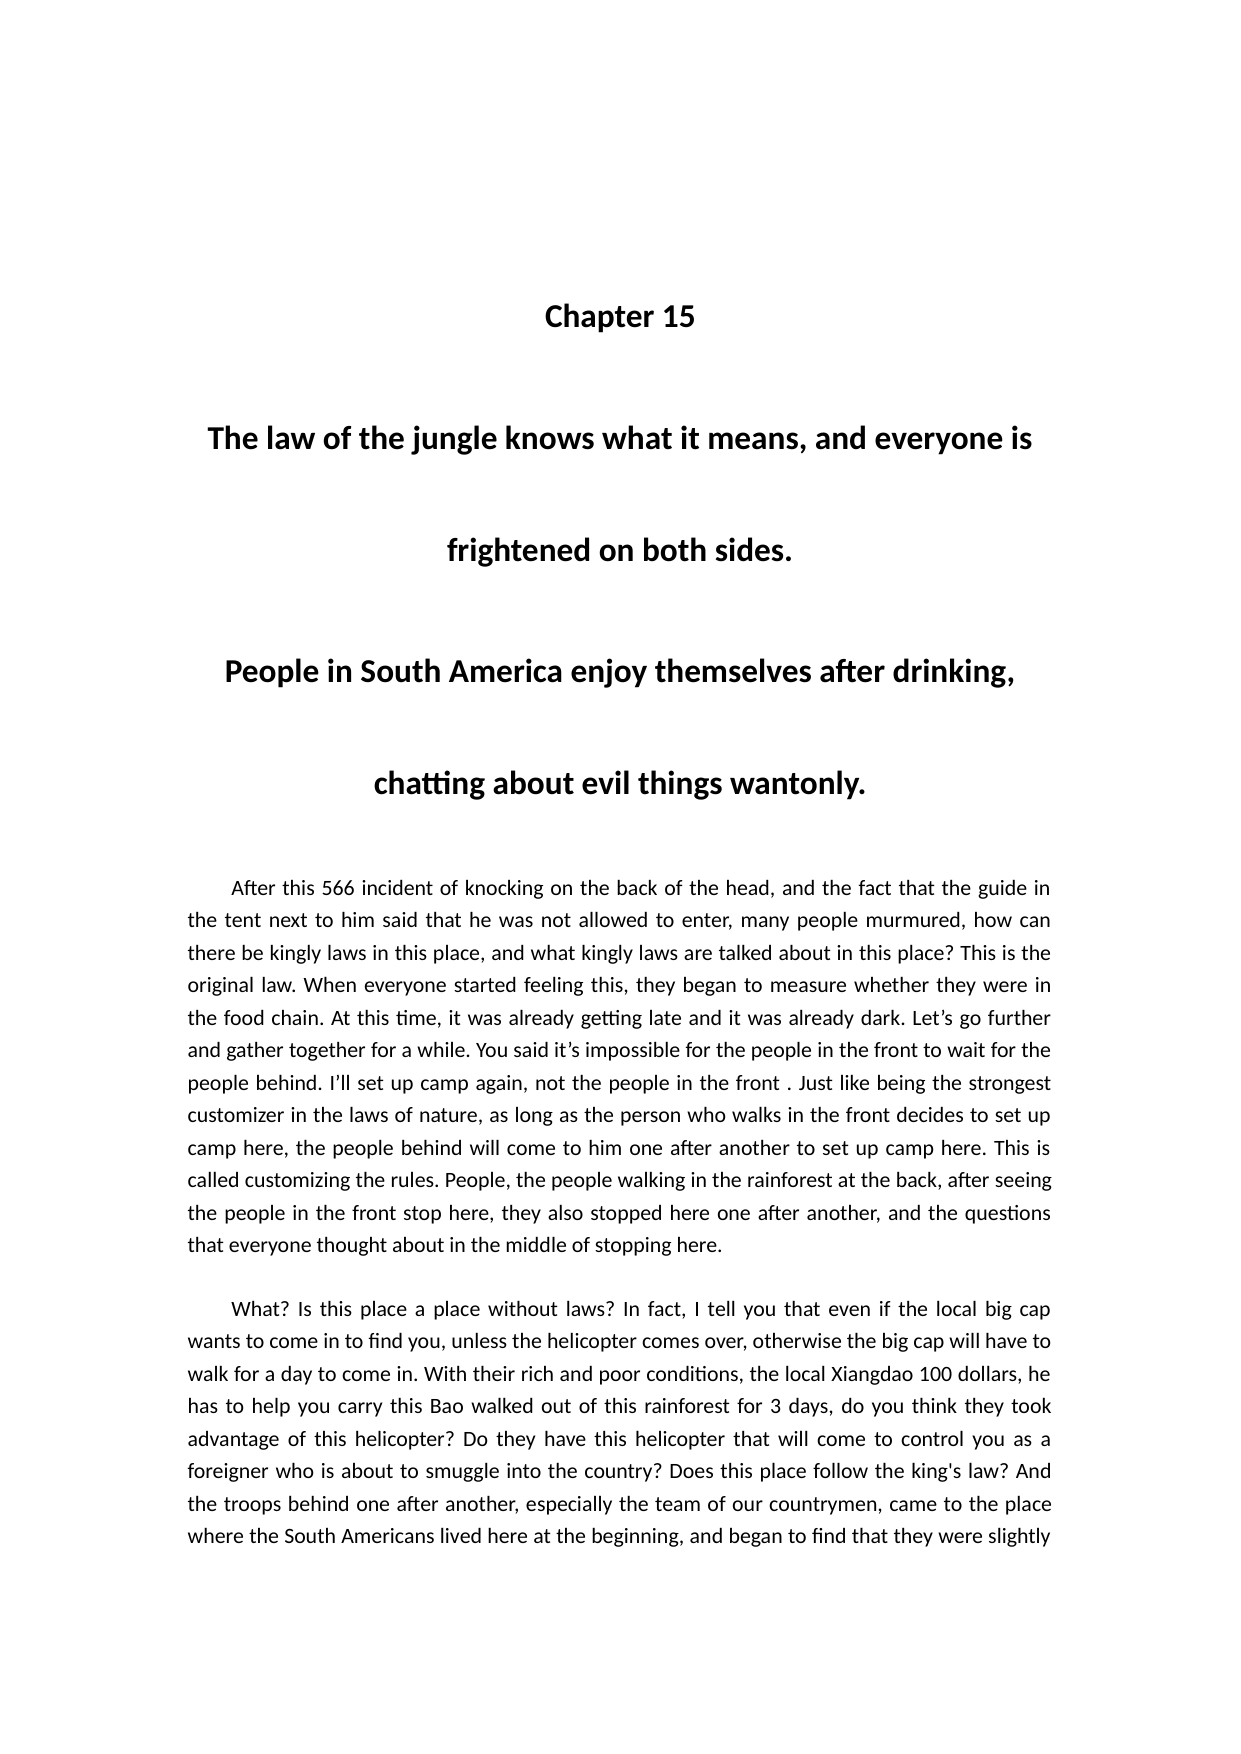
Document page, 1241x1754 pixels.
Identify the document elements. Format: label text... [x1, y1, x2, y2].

text After this 566 incident of knocking on the back of the head, and the fact that the guide in the tent next to him said that he was not allowed to enter, many people murmured, how can there be kingly laws in this place, and what kingly laws are talked about in this place? This is the original law. When everyone started feeling this, they began to measure whether they were in the food chain. At this time, it was already getting late and it was already dark. Let’s go further and gather together for a while. You said it’s impossible for the people in the front to wait for the people behind. I’ll set up camp again, not the people in the front . Just like being the strongest customizer in the laws of nature, as long as the person who walks in the front decides to set up camp here, the people behind will come to him one after another to set up camp here. This is called customizing the rules. People, the people walking in the rainforest at the back, after seeing the people in the front stop here, they also stopped here one after another, and the questions that everyone thought about in the middle of stopping here. [187, 871, 1053, 1261]
subtitle People in South America enjoy themselves after drinking, chatting about evil things wantonly. [187, 638, 1053, 814]
subtitle Chapter 15 [187, 283, 1053, 348]
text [187, 1292, 1053, 1552]
subtitle The law of the jungle knows what it means, and everyone is frightened on both sides. [187, 405, 1053, 581]
